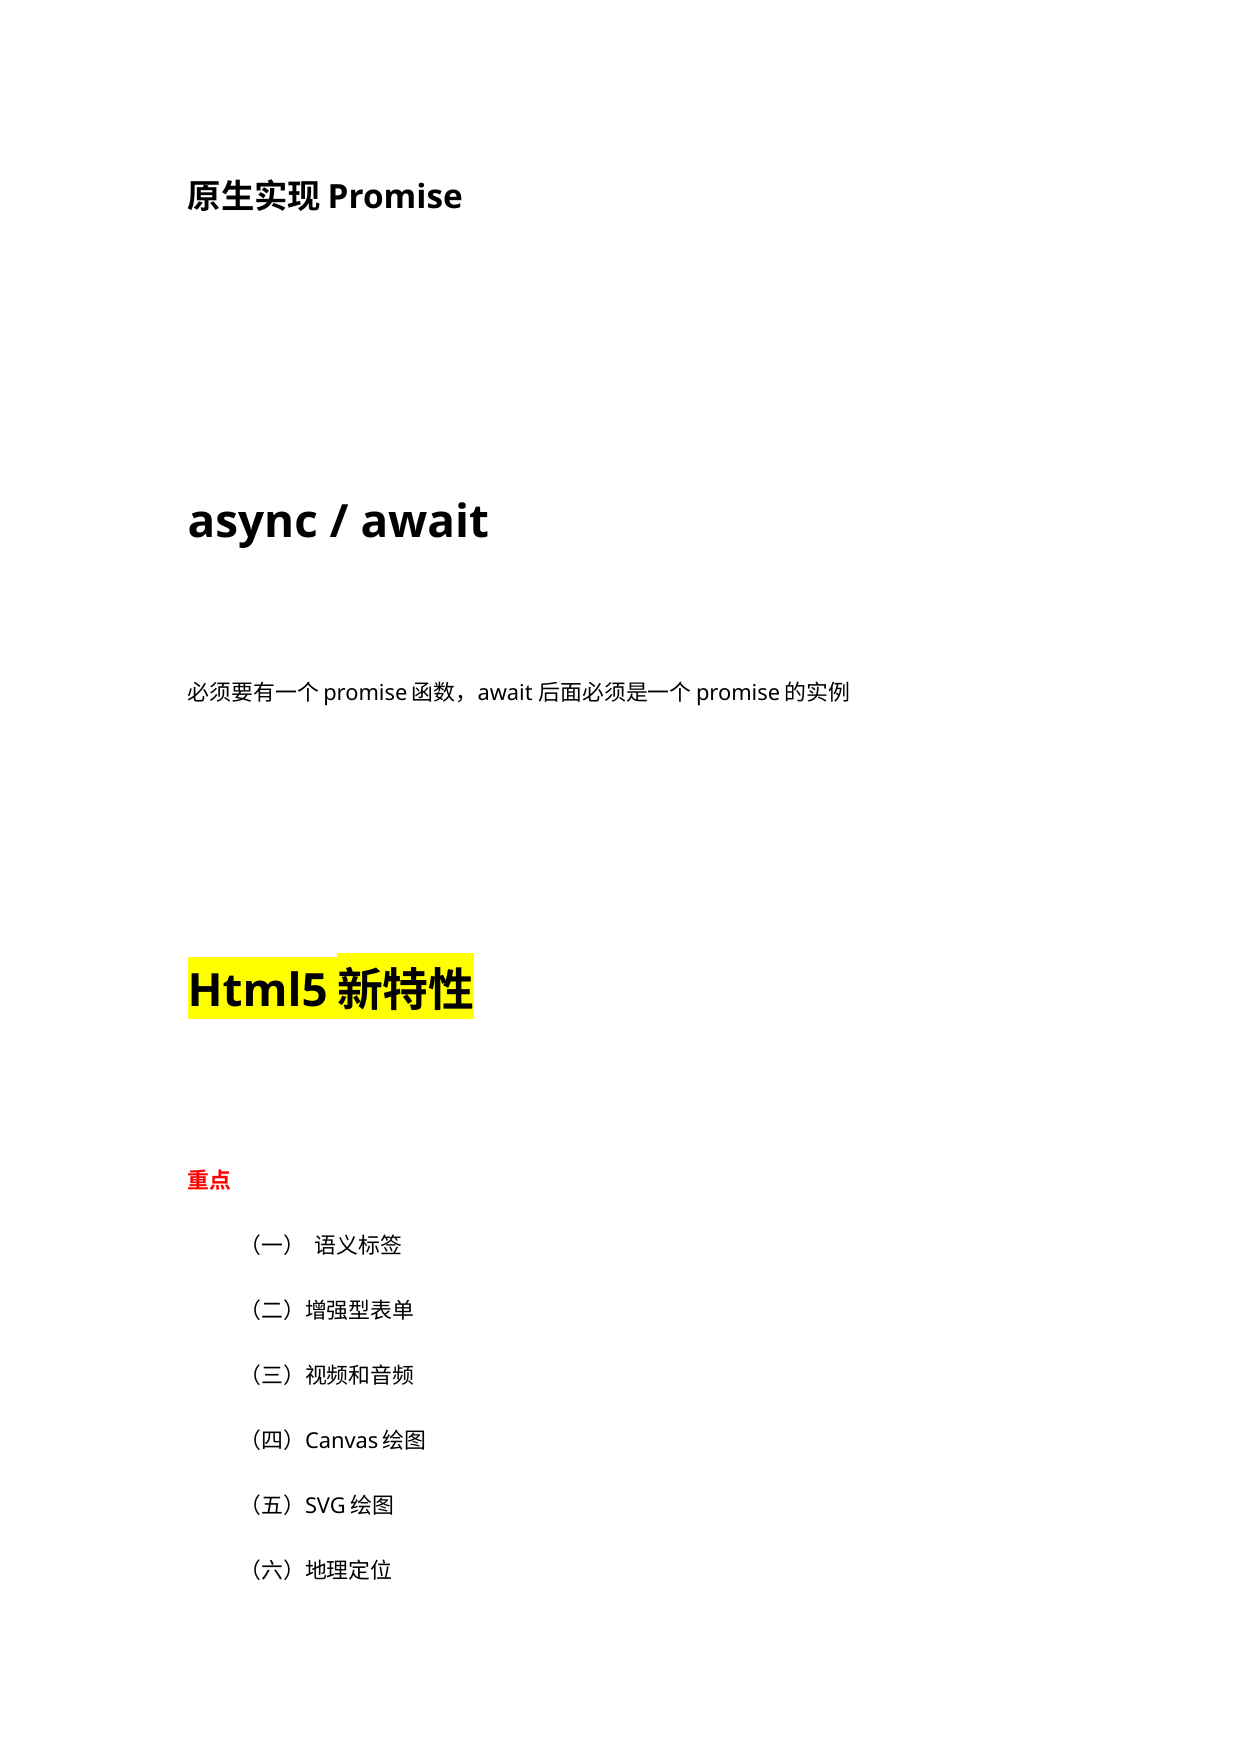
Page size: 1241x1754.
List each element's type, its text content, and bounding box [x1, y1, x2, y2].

subtitle async / await [187, 487, 1053, 552]
text （一） 语义标签 [187, 1228, 1053, 1261]
text （五）SVG绘图 [187, 1488, 1053, 1521]
text 重点 [187, 1163, 1053, 1196]
text （三）视频和音频 [187, 1358, 1053, 1391]
text （四）Canvas绘图 [187, 1423, 1053, 1456]
subtitle Html5新特性 [187, 937, 1053, 1035]
text 必须要有一个promise函数，await 后面必须是一个promise的实例 [187, 674, 1053, 707]
text （二）增强型表单 [187, 1293, 1053, 1326]
subtitle 原生实现Promise [187, 162, 1053, 227]
text （六）地理定位 [187, 1553, 1053, 1586]
